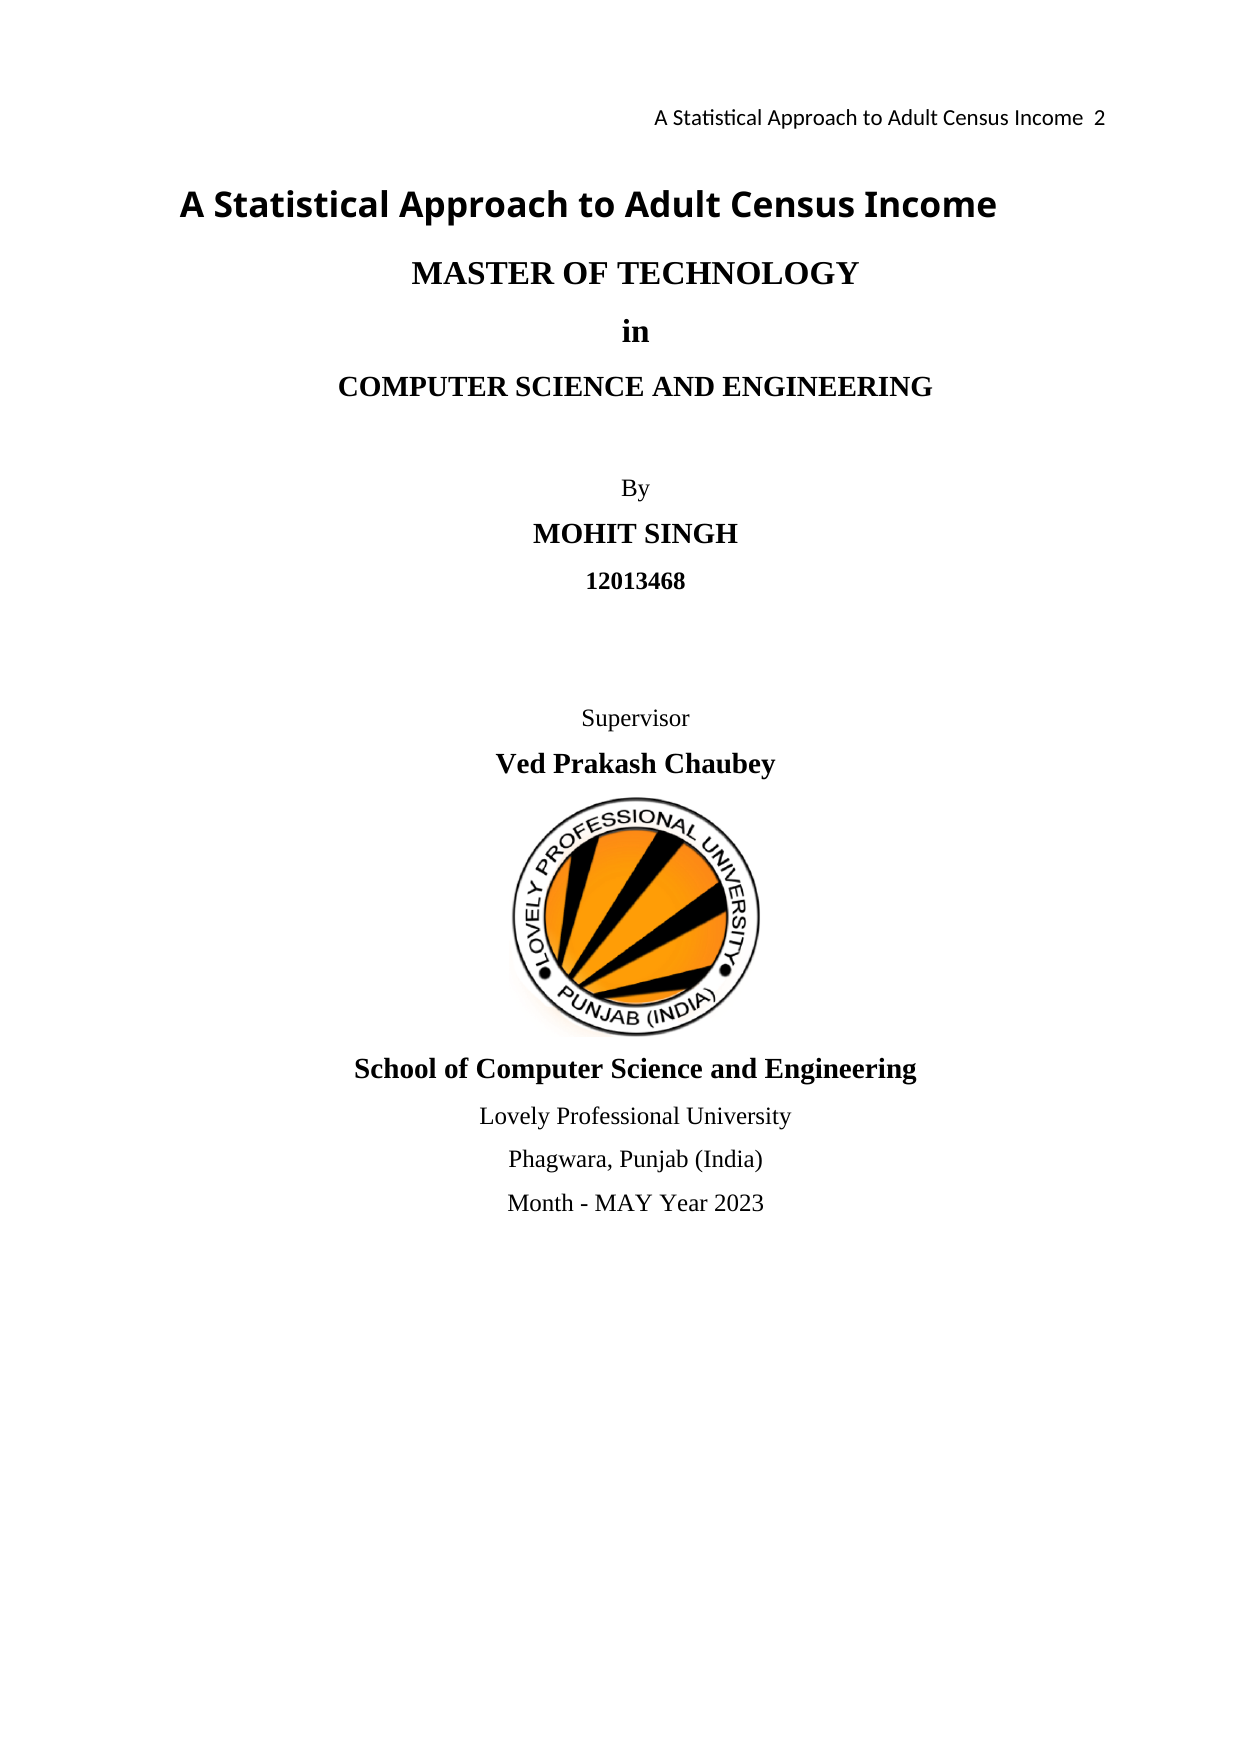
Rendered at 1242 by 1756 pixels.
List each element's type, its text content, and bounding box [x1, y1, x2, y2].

text Supervisor [152, 703, 1119, 731]
text Lovely Professional University [152, 1101, 1119, 1130]
text Phagwara, Punjab (India) [152, 1144, 1119, 1173]
text School of Computer Science and Engineering [152, 1051, 1119, 1084]
text MOHIT SINGH [152, 516, 1119, 549]
text 12013468 [152, 566, 1119, 595]
text A Statistical Approach to Adult Census Income [152, 180, 1119, 228]
text By [152, 473, 1119, 502]
text COMPUTER SCIENCE AND ENGINEERING [152, 369, 1119, 402]
text MASTER OF TECHNOLOGY [152, 254, 1119, 292]
text Month - MAY Year 2023 [152, 1188, 1119, 1216]
text Ved Prakash Chaubey [152, 746, 1119, 779]
picture [495, 796, 776, 1037]
text in [152, 311, 1119, 349]
